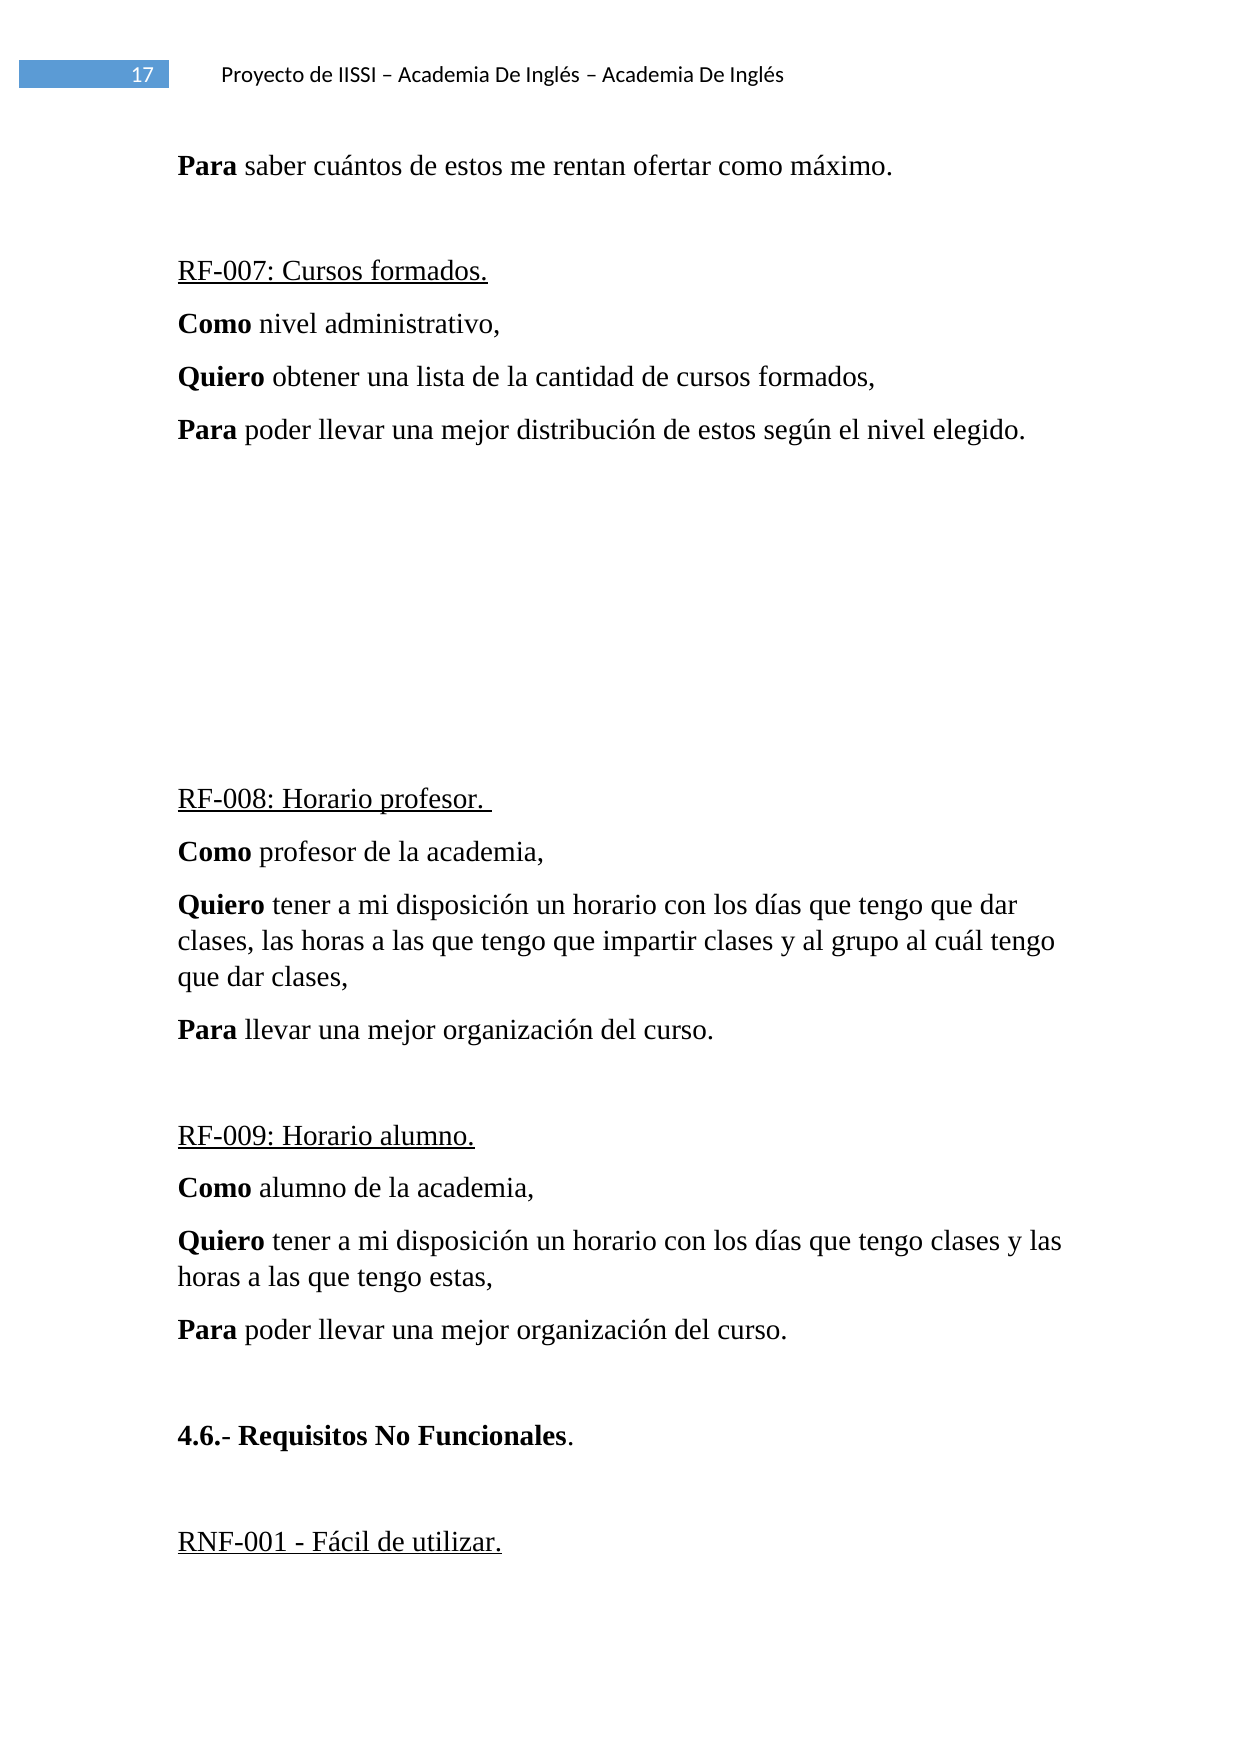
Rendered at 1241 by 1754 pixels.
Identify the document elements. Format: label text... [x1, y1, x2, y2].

text Como nivel administrativo, [177, 306, 1063, 340]
text Quiero obtener una lista de la cantidad de cursos formados, [177, 359, 1063, 392]
text Para poder llevar una mejor organización del curso. [177, 1312, 1063, 1346]
text 4.6.- Requisitos No Funcionales. [177, 1418, 1063, 1452]
text RF-007: Cursos formados. [177, 253, 1063, 287]
text RNF-001 - Fácil de utilizar. [177, 1524, 1063, 1557]
text Para saber cuántos de estos me rentan ofertar como máximo. [177, 148, 1063, 181]
text Quiero tener a mi disposición un horario con los días que tengo clases y las horas a las que tengo estas, [177, 1223, 1063, 1293]
text RF-008: Horario profesor. [177, 781, 1063, 815]
text Como alumno de la academia, [177, 1171, 1063, 1204]
text Como profesor de la academia, [177, 834, 1063, 868]
text Para poder llevar una mejor distribución de estos según el nivel elegido. [177, 412, 1063, 445]
text RF-009: Horario alumno. [177, 1118, 1063, 1151]
text Quiero tener a mi disposición un horario con los días que tengo que dar clases, las horas a las que tengo que impartir clases y al grupo al cuál tengo que dar clases, [177, 887, 1063, 993]
text Para llevar una mejor organización del curso. [177, 1012, 1063, 1046]
